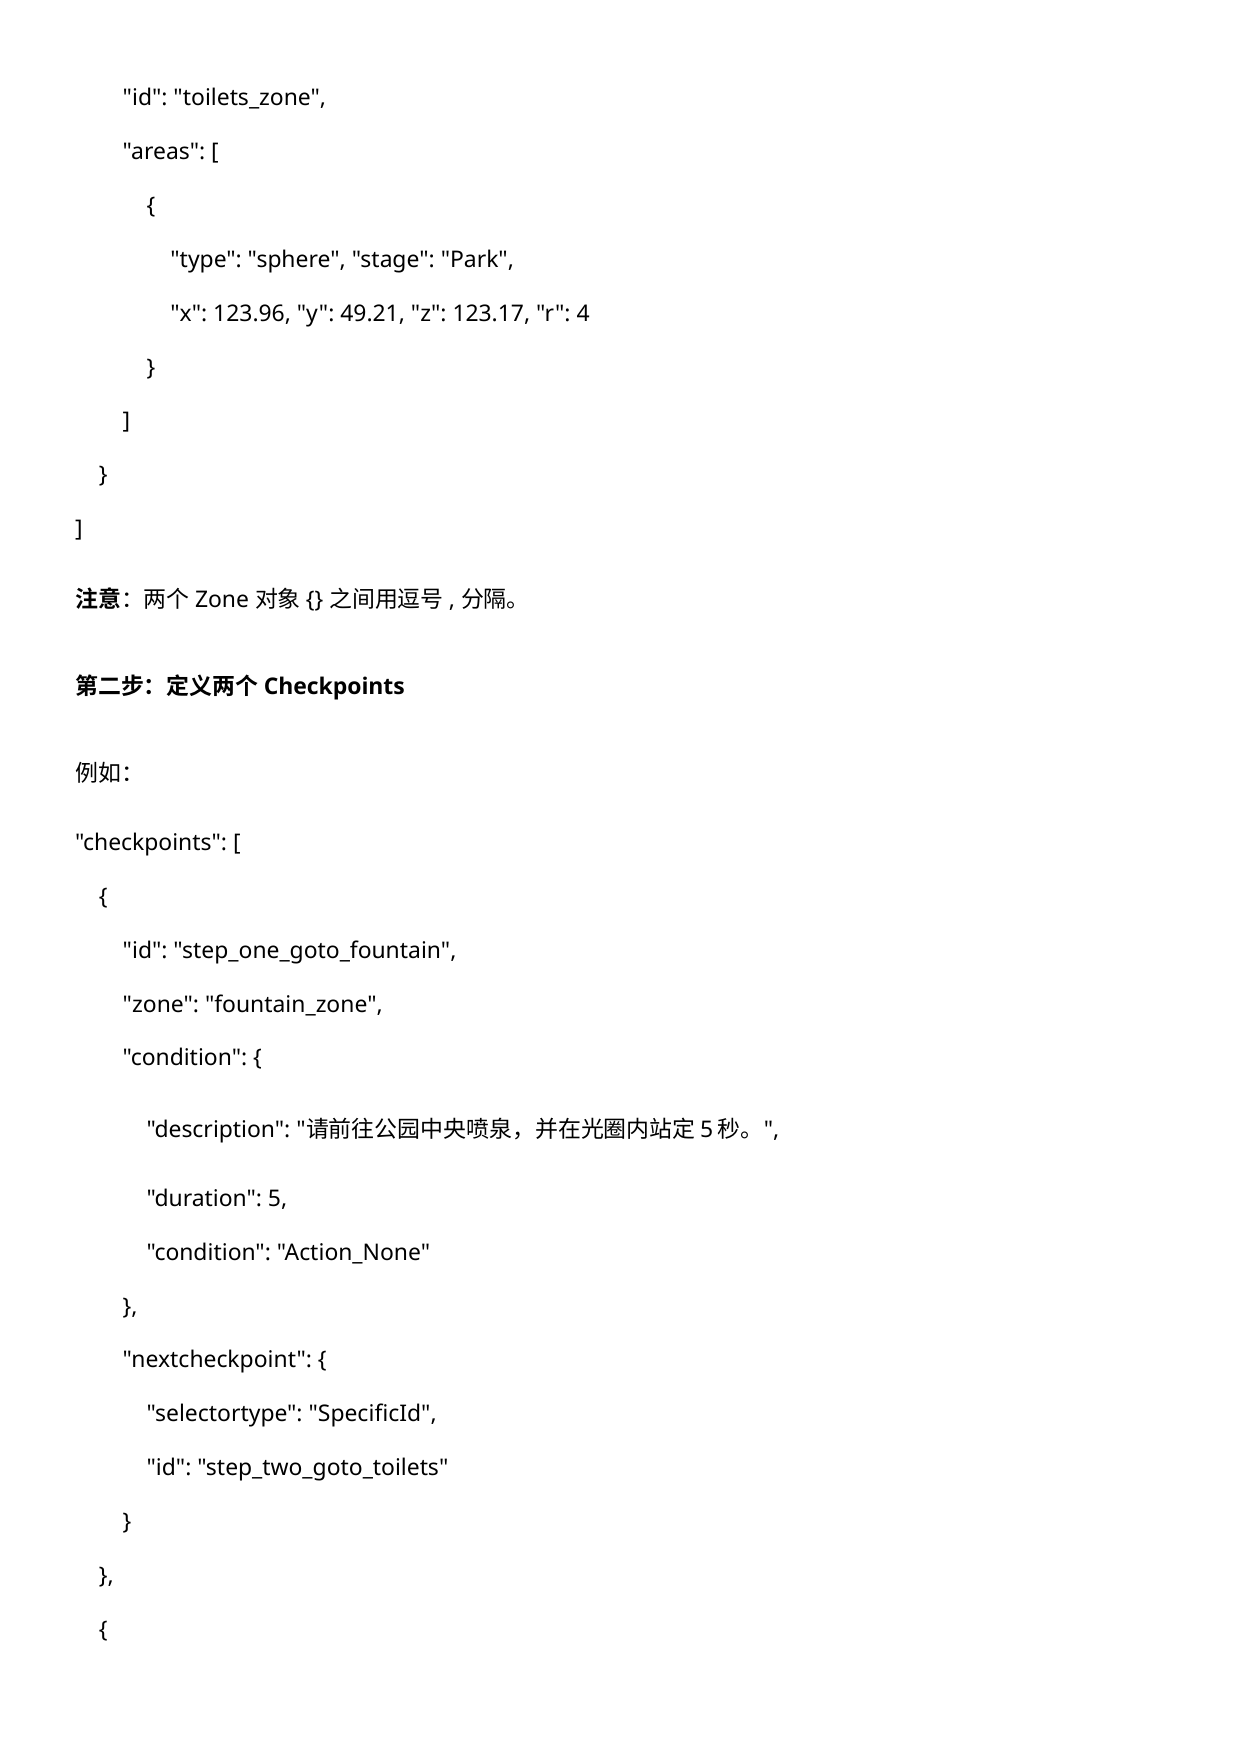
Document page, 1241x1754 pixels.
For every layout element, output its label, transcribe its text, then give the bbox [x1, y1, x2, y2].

text "condition": { [75, 1041, 1165, 1073]
text "areas": [ [75, 134, 1165, 167]
text "id": "step_one_goto_fountain", [75, 933, 1165, 966]
text { [75, 1612, 1165, 1644]
text }, [75, 1289, 1165, 1321]
text ] [75, 512, 1165, 544]
text 例如： [75, 739, 1165, 804]
text } [75, 458, 1165, 490]
text "selectortype": "SpecificId", [75, 1397, 1165, 1429]
text 注意：两个 Zone 对象 {} 之间用逗号 , 分隔。 [75, 565, 1165, 630]
text }, [75, 1558, 1165, 1591]
text "nextcheckpoint": { [75, 1343, 1165, 1375]
text } [75, 1504, 1165, 1537]
text "condition": "Action_None" [75, 1235, 1165, 1268]
text "id": "toilets_zone", [75, 81, 1165, 113]
text "description": "请前往公园中央喷泉，并在光圈内站定5秒。", [75, 1094, 1165, 1159]
text "id": "step_two_goto_toilets" [75, 1451, 1165, 1483]
text "zone": "fountain_zone", [75, 987, 1165, 1019]
text { [75, 188, 1165, 221]
text 第二步：定义两个 Checkpoints [75, 652, 1165, 717]
text ] [75, 404, 1165, 436]
text "x": 123.96, "y": 49.21, "z": 123.17, "r": 4 [75, 296, 1165, 329]
text "checkpoints": [ [75, 825, 1165, 858]
text } [75, 350, 1165, 382]
text { [75, 879, 1165, 912]
text "type": "sphere", "stage": "Park", [75, 242, 1165, 275]
text "duration": 5, [75, 1181, 1165, 1214]
